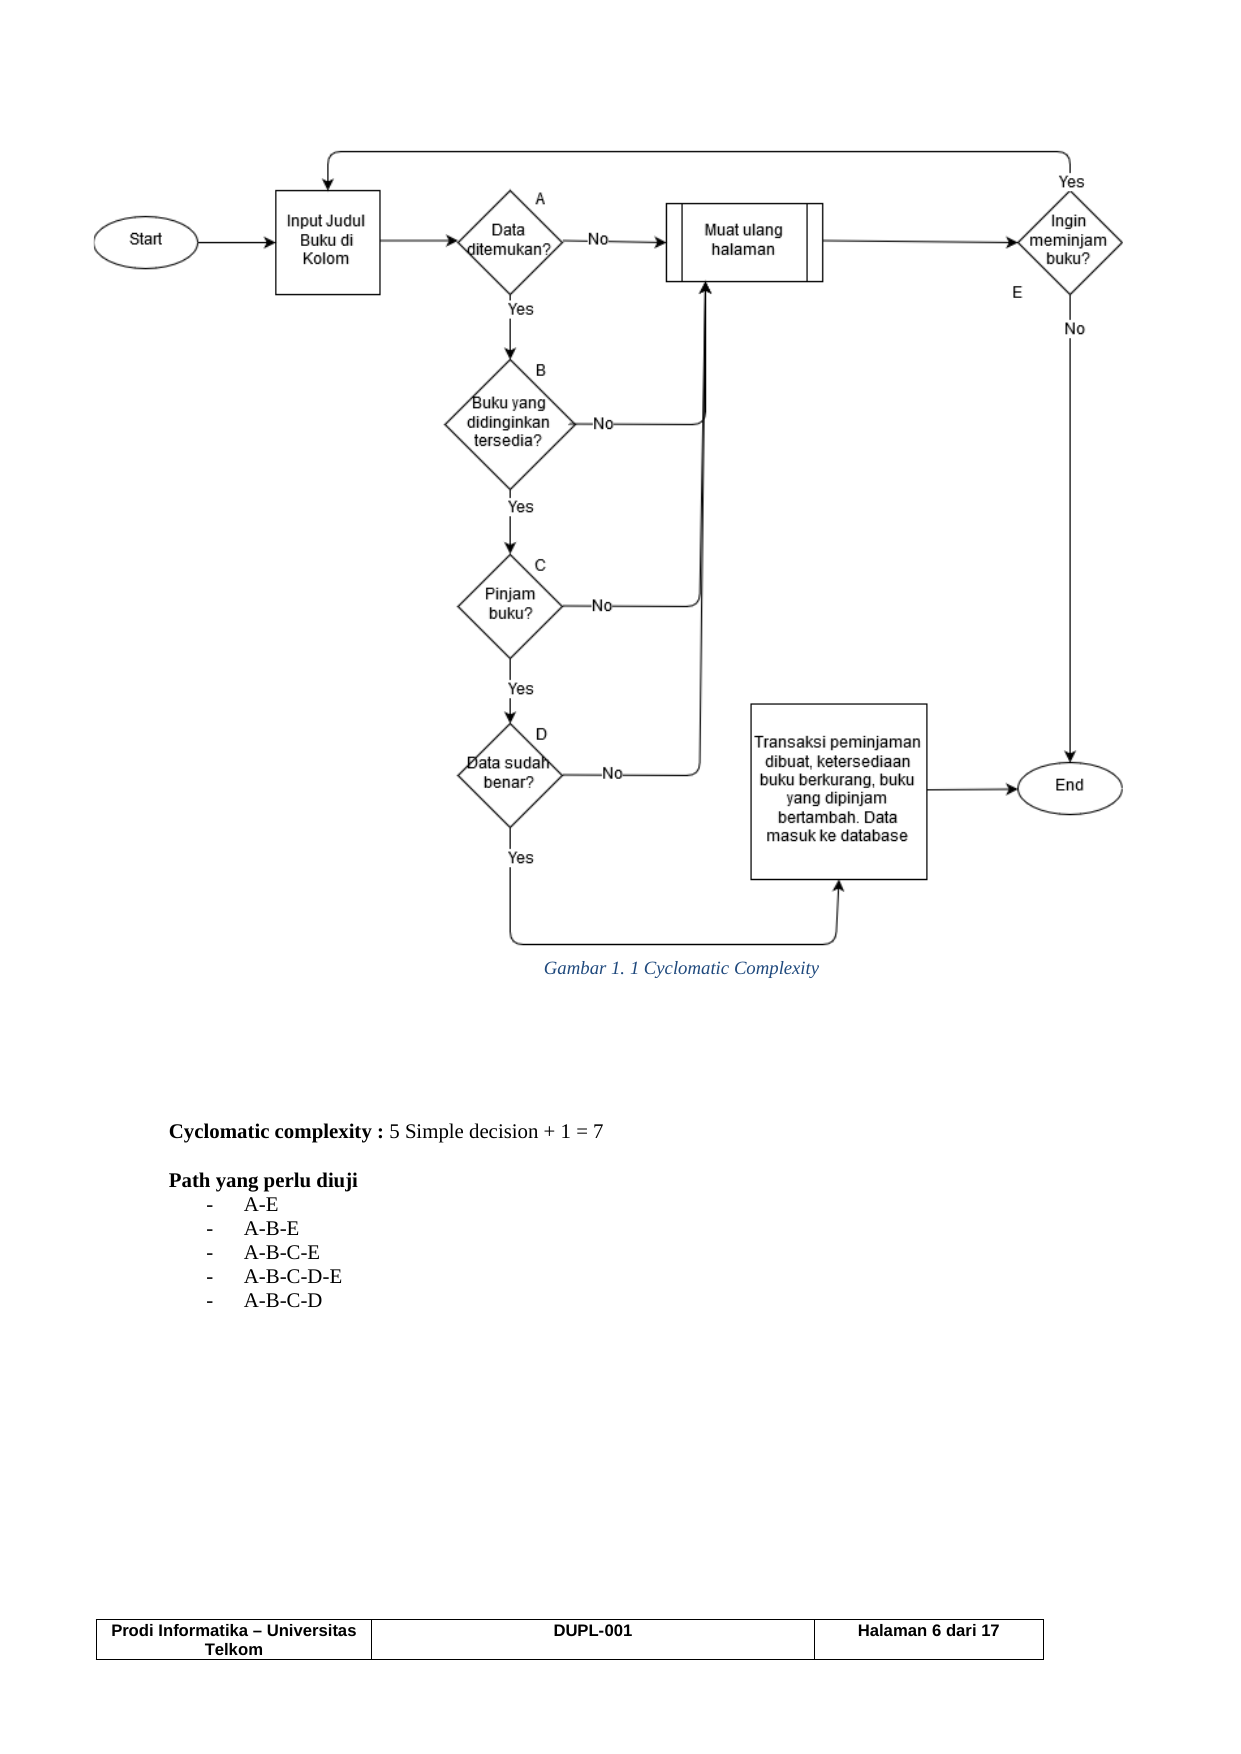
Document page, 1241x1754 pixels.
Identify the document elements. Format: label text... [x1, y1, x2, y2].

list A-B-C-D [206, 1288, 1122, 1312]
list A-B-C-D-E [206, 1264, 1122, 1288]
text Cyclomatic complexity : 5 Simple decision + 1 = 7 [169, 1119, 1122, 1143]
list A-E [206, 1192, 1122, 1216]
text Path yang perlu diuji [169, 1168, 1122, 1192]
list A-B-C-E [206, 1240, 1122, 1264]
picture [93, 142, 1123, 957]
list A-B-E [206, 1216, 1122, 1240]
